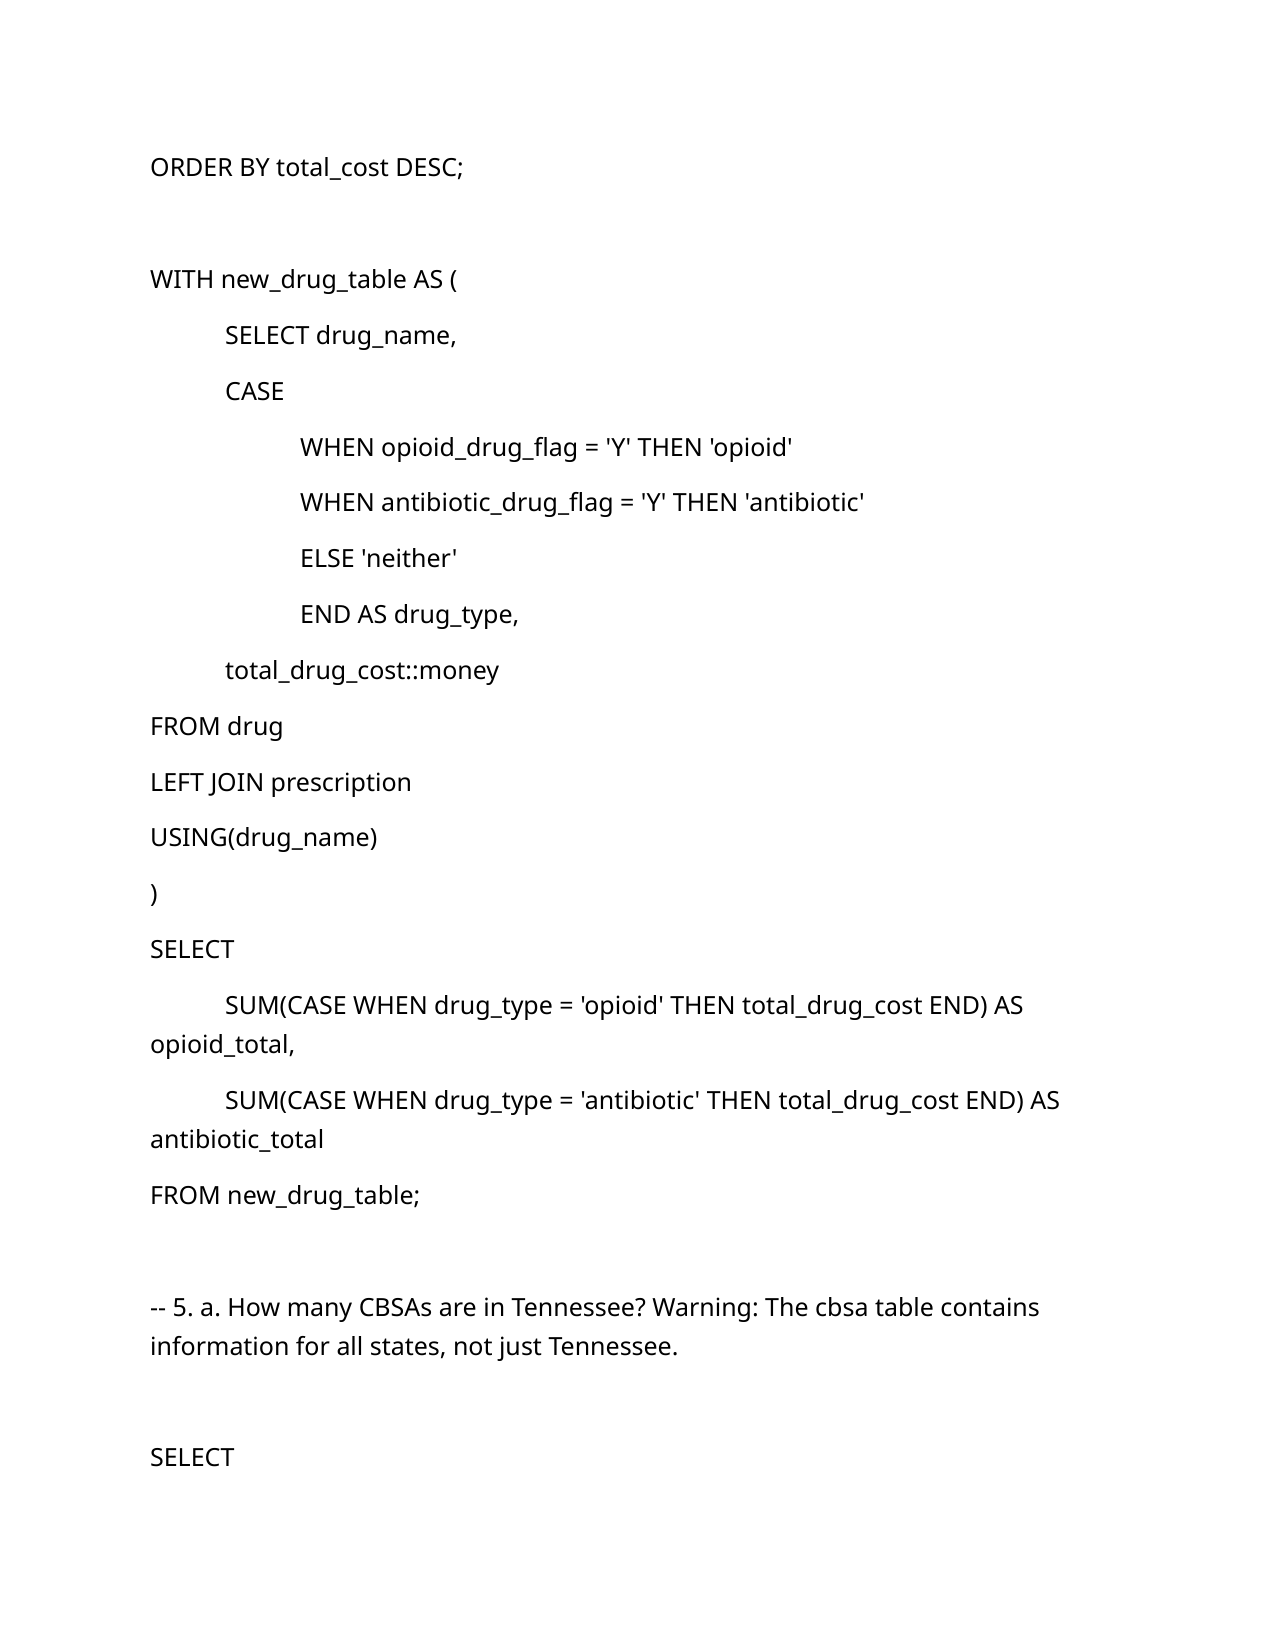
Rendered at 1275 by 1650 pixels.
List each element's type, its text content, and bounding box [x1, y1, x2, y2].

text CASE [150, 373, 1125, 407]
text LEFT JOIN prescription [150, 764, 1125, 798]
text ELSE 'neither' [150, 541, 1125, 575]
text total_drug_cost::money [150, 652, 1125, 687]
text SELECT drug_name, [150, 317, 1125, 352]
text USING(drug_name) [150, 820, 1125, 854]
text SUM(CASE WHEN drug_type = 'opioid' THEN total_drug_cost END) AS opioid_total, [150, 987, 1125, 1061]
text WHEN antibiotic_drug_flag = 'Y' THEN 'antibiotic' [150, 485, 1125, 519]
text -- 5. a. How many CBSAs are in Tennessee? Warning: The cbsa table contains information for all states, not just Tennessee. [150, 1289, 1125, 1362]
text WITH new_drug_table AS ( [150, 262, 1125, 296]
text FROM drug [150, 708, 1125, 742]
text END AS drug_type, [150, 597, 1125, 631]
text ORDER BY total_cost DESC; [150, 150, 1125, 184]
text SELECT [150, 932, 1125, 966]
text SELECT [150, 1440, 1125, 1474]
text SUM(CASE WHEN drug_type = 'antibiotic' THEN total_drug_cost END) AS antibiotic_total [150, 1082, 1125, 1156]
text FROM new_drug_table; [150, 1177, 1125, 1212]
text ) [150, 876, 1125, 910]
text WHEN opioid_drug_flag = 'Y' THEN 'opioid' [150, 429, 1125, 463]
